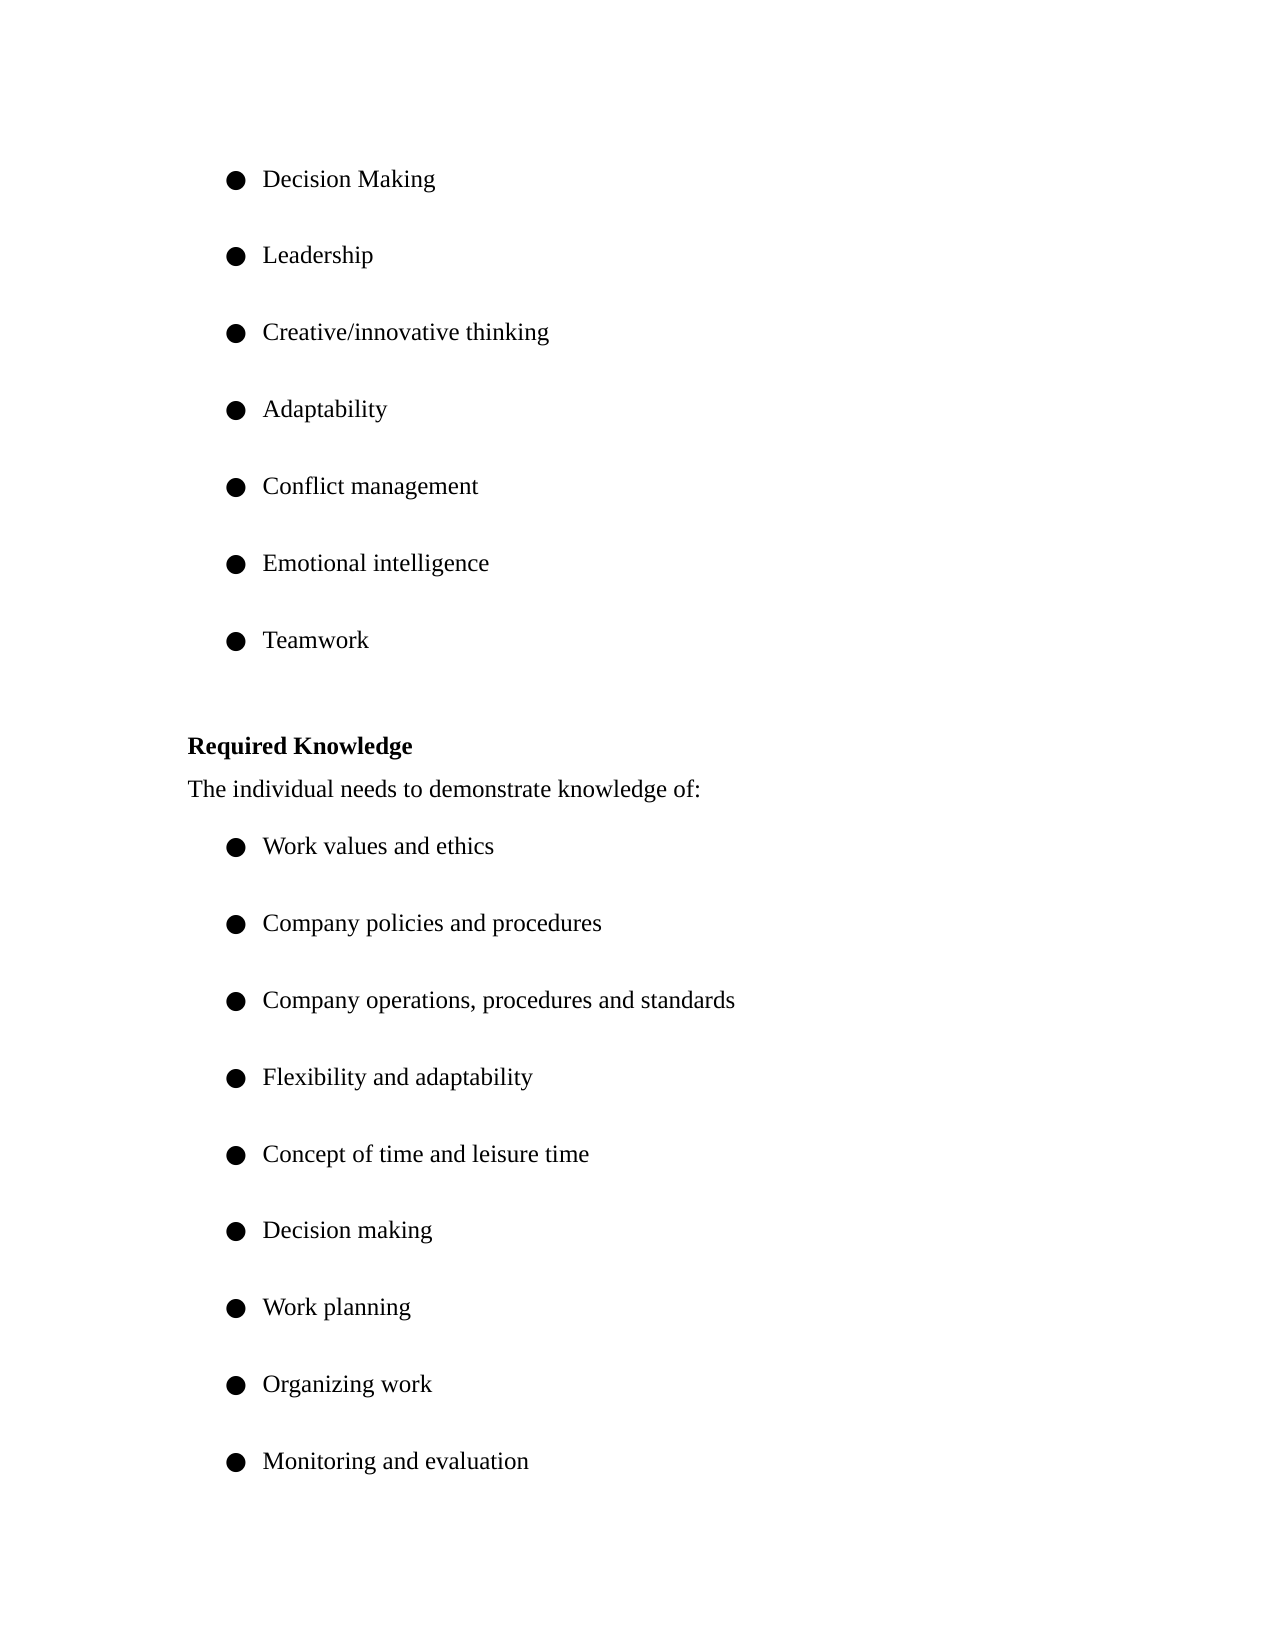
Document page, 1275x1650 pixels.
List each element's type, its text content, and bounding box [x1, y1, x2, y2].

list Decision making [225, 1202, 1191, 1253]
list Monitoring and evaluation [225, 1432, 1191, 1484]
list Flexibility and adaptability [225, 1048, 1191, 1099]
text The individual needs to demonstrate knowledge of: [187, 774, 1191, 803]
list Concept of time and leisure time [225, 1125, 1191, 1176]
list Leadership [225, 227, 1191, 278]
list Company policies and procedures [225, 894, 1191, 946]
list Work values and ethics [225, 817, 1191, 869]
list Teamwork [225, 611, 1191, 662]
list Adaptability [225, 381, 1191, 432]
list Company operations, procedures and standards [225, 971, 1191, 1022]
list Work planning [225, 1279, 1191, 1330]
list Organizing work [225, 1356, 1191, 1407]
text Required Knowledge [187, 731, 1191, 760]
list Decision Making [225, 150, 1191, 201]
list Emotional intelligence [225, 534, 1191, 586]
list Creative/innovative thinking [225, 304, 1191, 355]
list Conflict management [225, 457, 1191, 509]
